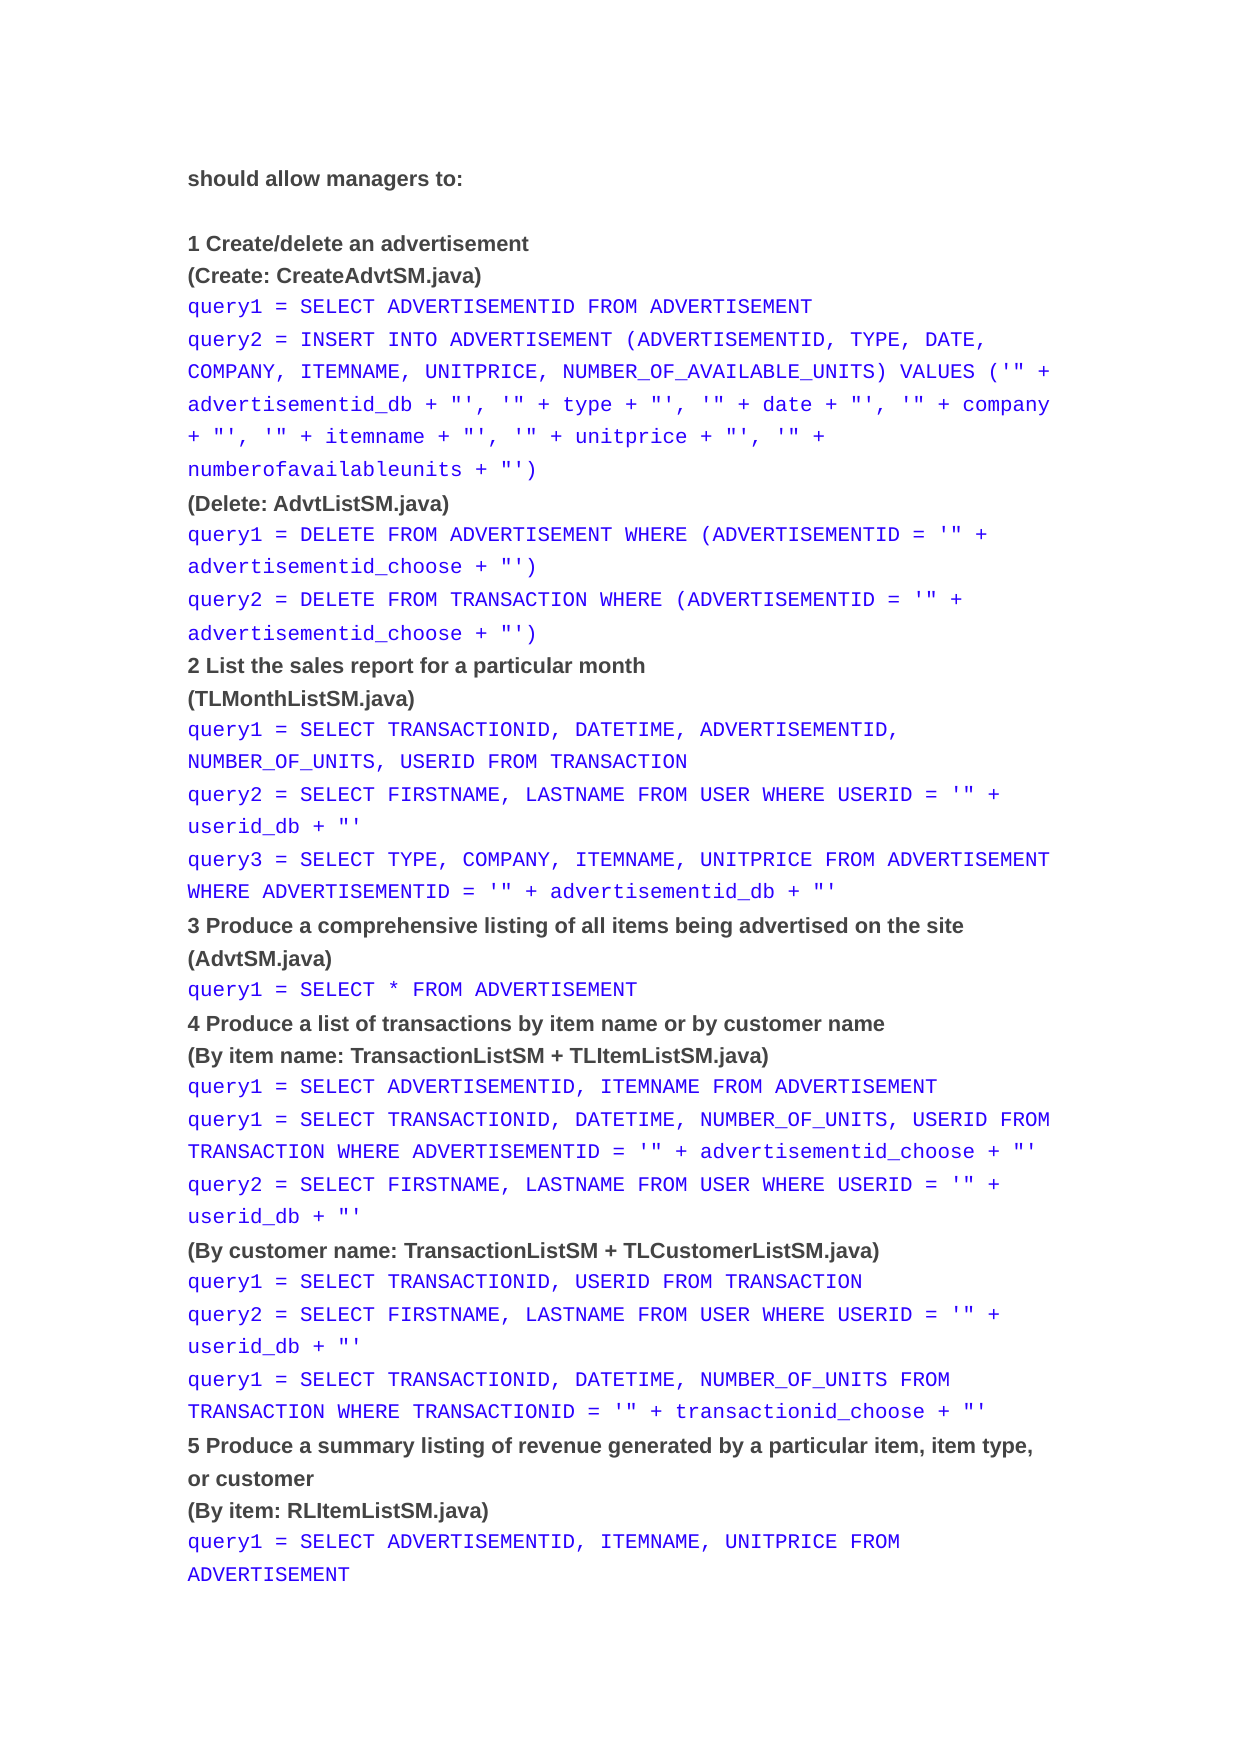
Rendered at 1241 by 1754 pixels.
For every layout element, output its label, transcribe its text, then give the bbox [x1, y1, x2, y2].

text query1 = SELECT TRANSACTIONID, USERID FROM TRANSACTION [187, 1267, 1053, 1299]
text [187, 162, 1053, 259]
text query1 = SELECT TRANSACTIONID, DATETIME, ADVERTISEMENTID, NUMBER_OF_UNITS, USERID FROM TRANSACTION [187, 714, 1053, 779]
text query2 = SELECT FIRSTNAME, LASTNAME FROM USER WHERE USERID = '" + userid_db + "' [187, 779, 1053, 844]
text query2 = SELECT FIRSTNAME, LASTNAME FROM USER WHERE USERID = '" + userid_db + "' [187, 1299, 1053, 1364]
text query2 = INSERT INTO ADVERTISEMENT (ADVERTISEMENTID, TYPE, DATE, COMPANY, ITEMNAME, UNITPRICE, NUMBER_OF_AVAILABLE_UNITS) VALUES ('" + advertisementid_db + "', '" + type + "', '" + date + "', '" + company + "', '" + itemname + "', '" + unitprice + "', '" + numberofavailableunits + "') [187, 324, 1053, 487]
text query1 = SELECT ADVERTISEMENTID FROM ADVERTISEMENT [187, 292, 1053, 324]
text query1 = SELECT * FROM ADVERTISEMENT 4 Produce a list of transactions by item name or by customer name [187, 974, 1053, 1039]
text (By item: RLItemListSM.java) [187, 1494, 1053, 1527]
text query2 = SELECT FIRSTNAME, LASTNAME FROM USER WHERE USERID = '" + userid_db + "' [187, 1169, 1053, 1234]
text (Create: CreateAdvtSM.java) [187, 259, 1053, 292]
text query1 = SELECT TRANSACTIONID, DATETIME, NUMBER_OF_UNITS FROM TRANSACTION WHERE TRANSACTIONID = '" + transactionid_choose + "' 5 Produce a summary listing of revenue generated by a particular item, item type, or customer [187, 1364, 1053, 1494]
text query3 = SELECT TYPE, COMPANY, ITEMNAME, UNITPRICE FROM ADVERTISEMENT WHERE ADVERTISEMENTID = '" + advertisementid_db + "' 3 Produce a comprehensive listing of all items being advertised on the site [187, 844, 1053, 942]
text (By customer name: TransactionListSM + TLCustomerListSM.java) [187, 1234, 1053, 1267]
text (By item name: TransactionListSM + TLItemListSM.java) [187, 1039, 1053, 1072]
text (TLMonthListSM.java) [187, 682, 1053, 714]
text query2 = DELETE FROM TRANSACTION WHERE (ADVERTISEMENTID = '" + advertisementid_choose + "') 2 List the sales report for a particular month [187, 584, 1053, 682]
text query1 = DELETE FROM ADVERTISEMENT WHERE (ADVERTISEMENTID = '" + advertisementid_choose + "') [187, 519, 1053, 584]
text (Delete: AdvtListSM.java) [187, 487, 1053, 519]
text query1 = SELECT ADVERTISEMENTID, ITEMNAME FROM ADVERTISEMENT [187, 1072, 1053, 1104]
text query1 = SELECT TRANSACTIONID, DATETIME, NUMBER_OF_UNITS, USERID FROM TRANSACTION WHERE ADVERTISEMENTID = '" + advertisementid_choose + "' [187, 1104, 1053, 1169]
text (AdvtSM.java) [187, 942, 1053, 974]
text query1 = SELECT ADVERTISEMENTID, ITEMNAME, UNITPRICE FROM ADVERTISEMENT [187, 1527, 1053, 1592]
